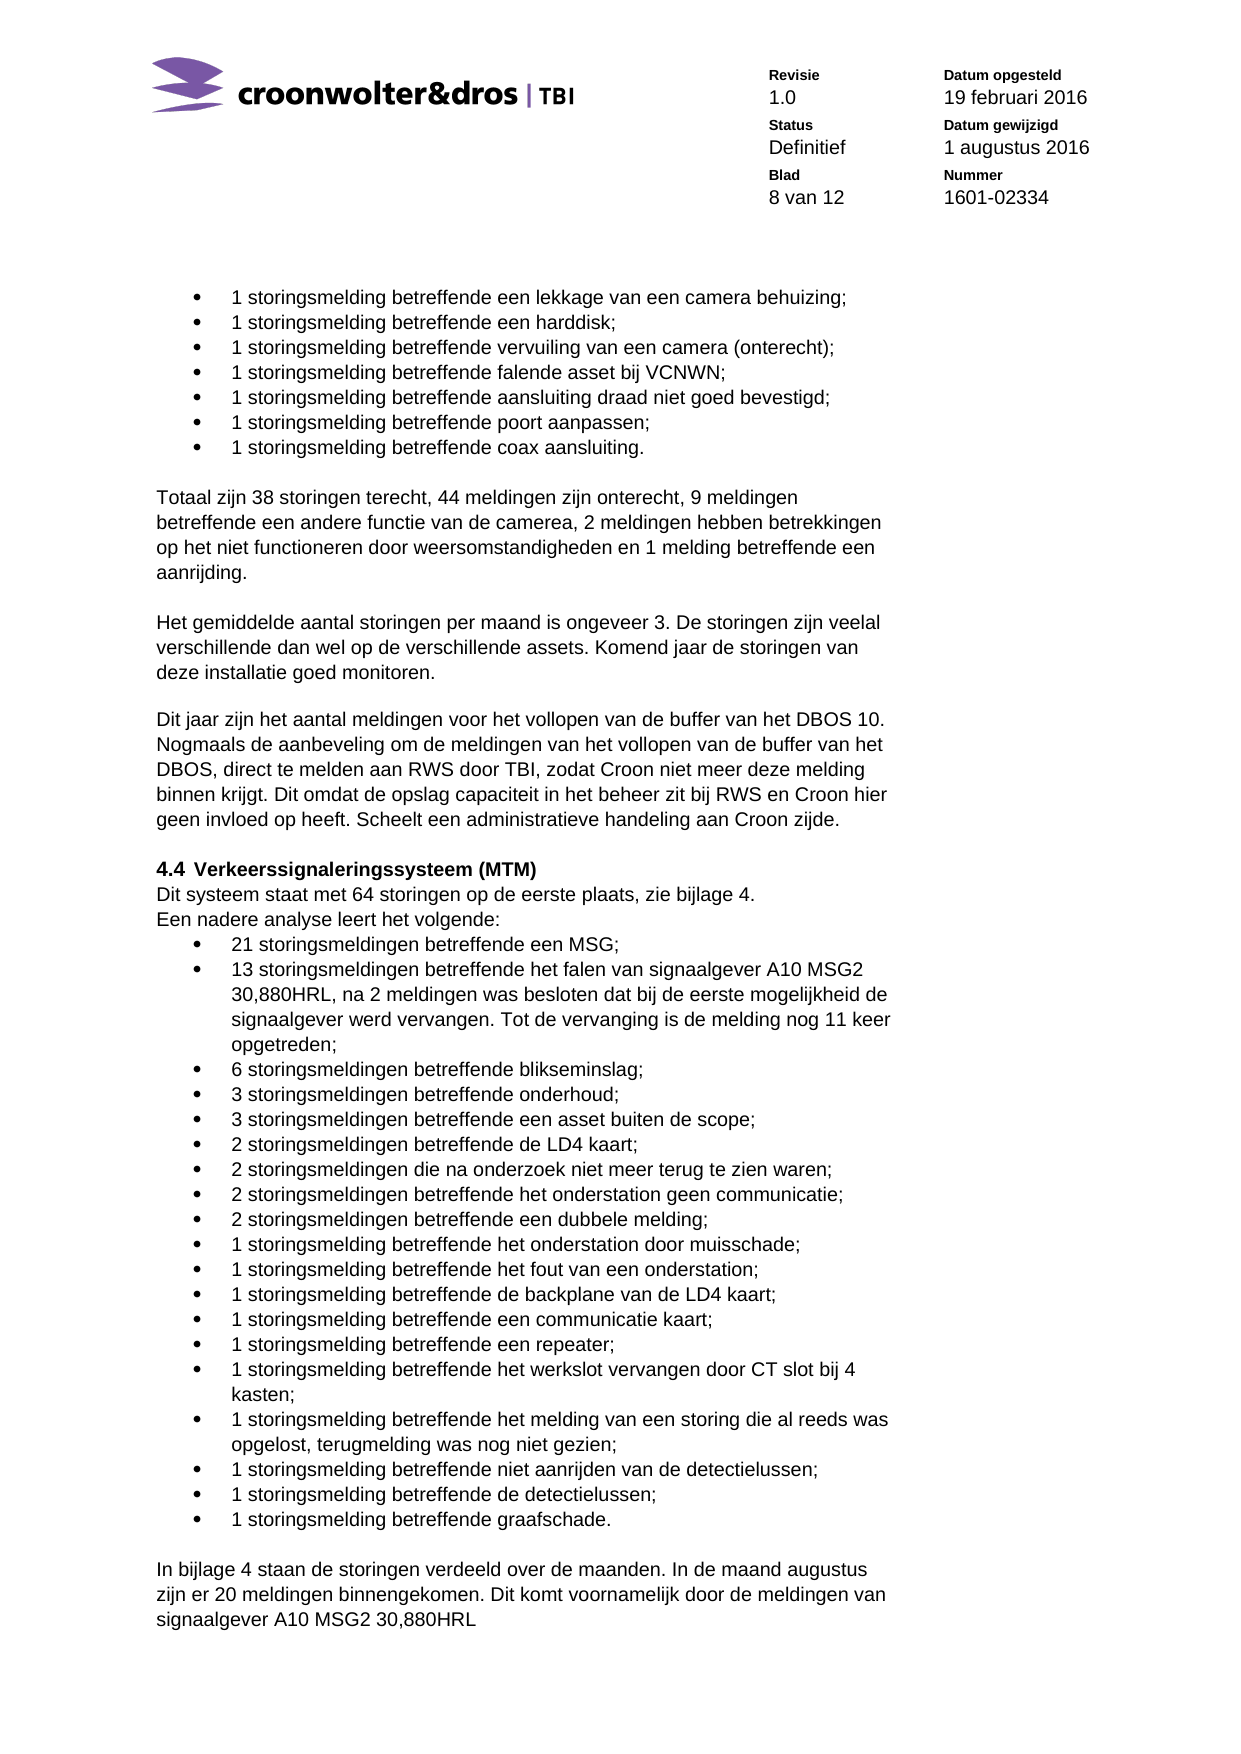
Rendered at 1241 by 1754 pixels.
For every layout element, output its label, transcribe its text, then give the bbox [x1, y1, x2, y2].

list 1 storingsmelding betreffende het onderstation door muisschade; [194, 1231, 893, 1256]
list 1 storingsmelding betreffende het melding van een storing die al reeds was opgelost, terugmelding was nog niet gezien; [194, 1406, 893, 1456]
list 1 storingsmelding betreffende het werkslot vervangen door CT slot bij 4 kasten; [194, 1356, 893, 1406]
picture [0, 0, 581, 116]
list 1 storingsmelding betreffende een repeater; [194, 1331, 893, 1356]
list 1 storingsmelding betreffende het fout van een onderstation; [194, 1256, 893, 1281]
list 1 storingsmelding betreffende coax aansluiting. [194, 433, 893, 458]
list 1 storingsmelding betreffende vervuiling van een camera (onterecht); [194, 333, 893, 358]
list 1 storingsmelding betreffende aansluiting draad niet goed bevestigd; [194, 383, 893, 408]
text Dit jaar zijn het aantal meldingen voor het vollopen van de buffer van het DBOS 10. Nogmaals de aanbeveling om de meldingen van het vollopen van de buffer van het DBOS, direct te melden aan RWS door TBI, zodat Croon niet meer deze melding binnen krijgt. Dit omdat de opslag capaciteit in het beheer zit bij RWS en Croon hier geen invloed op heeft. Scheelt een administratieve handeling aan Croon zijde. [156, 706, 893, 831]
list 1 storingsmelding betreffende poort aanpassen; [194, 408, 893, 433]
list 2 storingsmeldingen betreffende een dubbele melding; [194, 1206, 893, 1231]
list 3 storingsmeldingen betreffende onderhoud; [194, 1081, 893, 1106]
list 1 storingsmelding betreffende een harddisk; [194, 308, 893, 333]
list 1 storingsmelding betreffende graafschade. [194, 1506, 893, 1531]
text In bijlage 4 staan de storingen verdeeld over de maanden. In de maand augustus zijn er 20 meldingen binnengekomen. Dit komt voornamelijk door de meldingen van signaalgever A10 MSG2 30,880HRL [156, 1556, 893, 1631]
list 1 storingsmelding betreffende de backplane van de LD4 kaart; [194, 1281, 893, 1306]
text Dit systeem staat met 64 storingen op de eerste plaats, zie bijlage 4. [156, 881, 893, 906]
list 13 storingsmeldingen betreffende het falen van signaalgever A10 MSG2 30,880HRL, na 2 meldingen was besloten dat bij de eerste mogelijkheid de signaalgever werd vervangen. Tot de vervanging is de melding nog 11 keer opgetreden; [194, 956, 893, 1056]
list 6 storingsmeldingen betreffende blikseminslag; [194, 1056, 893, 1081]
list 1 storingsmelding betreffende een lekkage van een camera behuizing; [194, 283, 893, 308]
list 2 storingsmeldingen betreffende de LD4 kaart; [194, 1131, 893, 1156]
subtitle Verkeerssignaleringssysteem (MTM) [156, 856, 893, 881]
list 2 storingsmeldingen die na onderzoek niet meer terug te zien waren; [194, 1156, 893, 1181]
list 3 storingsmeldingen betreffende een asset buiten de scope; [194, 1106, 893, 1131]
list 1 storingsmelding betreffende niet aanrijden van de detectielussen; [194, 1456, 893, 1481]
text Een nadere analyse leert het volgende: [156, 906, 893, 931]
list 1 storingsmelding betreffende de detectielussen; [194, 1481, 893, 1506]
list 2 storingsmeldingen betreffende het onderstation geen communicatie; [194, 1181, 893, 1206]
text Het gemiddelde aantal storingen per maand is ongeveer 3. De storingen zijn veelal verschillende dan wel op de verschillende assets. Komend jaar de storingen van deze installatie goed monitoren. [156, 608, 893, 683]
list 1 storingsmelding betreffende een communicatie kaart; [194, 1306, 893, 1331]
list 21 storingsmeldingen betreffende een MSG; [194, 931, 893, 956]
list 1 storingsmelding betreffende falende asset bij VCNWN; [194, 358, 893, 383]
text Totaal zijn 38 storingen terecht, 44 meldingen zijn onterecht, 9 meldingen betreffende een andere functie van de camerea, 2 meldingen hebben betrekkingen op het niet functioneren door weersomstandigheden en 1 melding betreffende een aanrijding. [156, 483, 893, 583]
